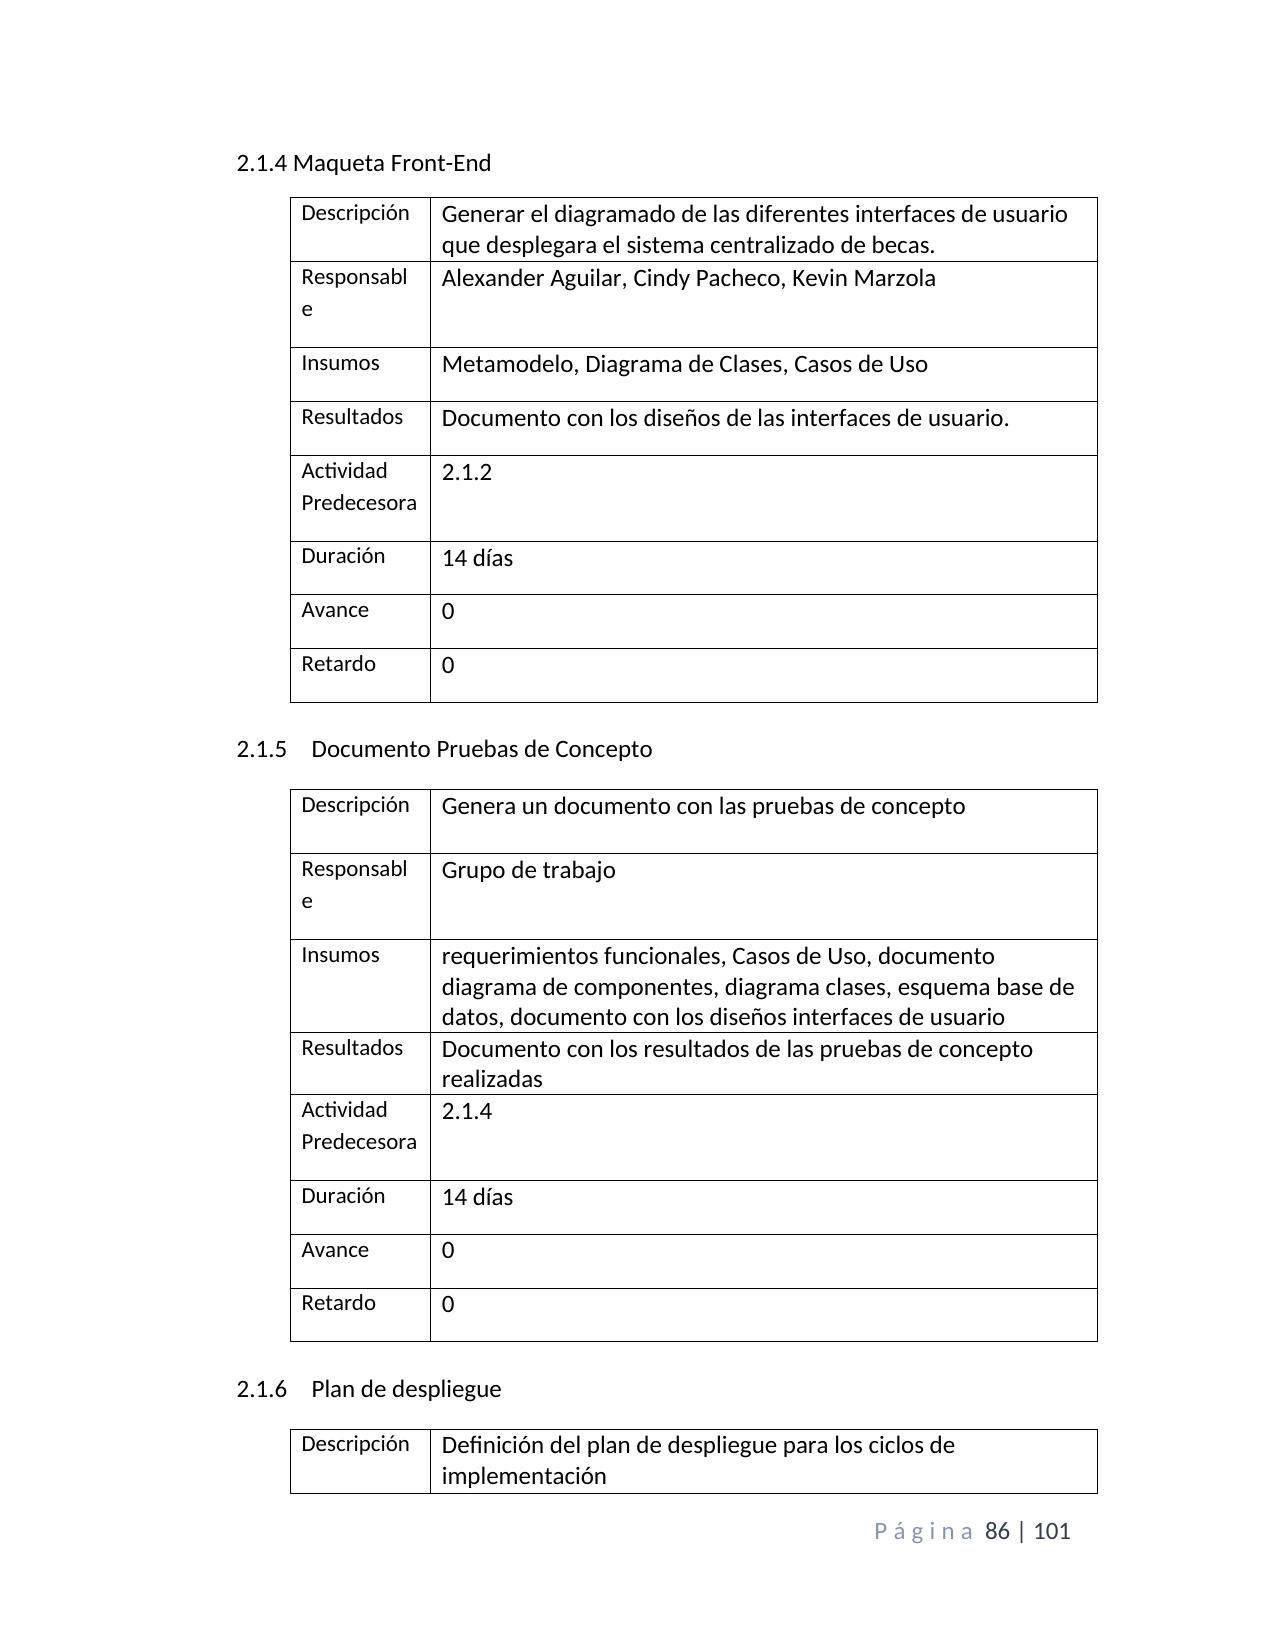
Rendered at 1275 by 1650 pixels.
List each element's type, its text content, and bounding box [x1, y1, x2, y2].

table_cell Alexander Aguilar, Cindy Pacheco, Kevin Marzola [431, 262, 1097, 347]
table_header Descripción [291, 1430, 430, 1493]
subtitle Documento Pruebas de Concepto [236, 733, 1098, 764]
table_cell Actividad Predecesora [291, 1095, 430, 1180]
subtitle 2.1.4 Maqueta Front-End [236, 148, 1098, 178]
table_cell Resultados [291, 1033, 430, 1094]
table_cell 2.1.4 [431, 1095, 1097, 1180]
table_cell 2.1.2 [431, 456, 1097, 541]
table_cell 0 [431, 1235, 1097, 1287]
table_cell Duración [291, 542, 430, 594]
table_header Generar el diagramado de las diferentes interfaces de usuario que desplegara el sistema centralizado de becas. [431, 198, 1097, 261]
table_cell Responsable [291, 262, 430, 347]
table_cell requerimientos funcionales, Casos de Uso, documento diagrama de componentes, diagrama clases, esquema base de datos, documento con los diseños interfaces de usuario [431, 940, 1097, 1032]
table_header Descripción [291, 198, 430, 261]
table_cell Grupo de trabajo [431, 854, 1097, 939]
table_cell Responsable [291, 854, 430, 939]
table_cell Duración [291, 1181, 430, 1234]
table_cell Resultados [291, 402, 430, 455]
table_cell Insumos [291, 348, 430, 401]
table_cell Avance [291, 595, 430, 648]
table_cell 14 días [431, 542, 1097, 594]
table_header Definición del plan de despliegue para los ciclos de implementación [431, 1430, 1097, 1493]
table_cell 0 [431, 595, 1097, 648]
table_cell Avance [291, 1235, 430, 1287]
table_cell 0 [431, 649, 1097, 702]
table_cell Retardo [291, 649, 430, 702]
table_cell Actividad Predecesora [291, 456, 430, 541]
table_cell Retardo [291, 1289, 430, 1341]
table_cell 14 días [431, 1181, 1097, 1234]
table_header Descripción [291, 790, 430, 853]
table_header Genera un documento con las pruebas de concepto [431, 790, 1097, 853]
table_cell Documento con los diseños de las interfaces de usuario. [431, 402, 1097, 455]
subtitle Plan de despliegue [236, 1373, 1098, 1403]
table_cell Insumos [291, 940, 430, 1032]
table_cell Documento con los resultados de las pruebas de concepto realizadas [431, 1033, 1097, 1094]
table_cell Metamodelo, Diagrama de Clases, Casos de Uso [431, 348, 1097, 401]
table_cell 0 [431, 1289, 1097, 1341]
